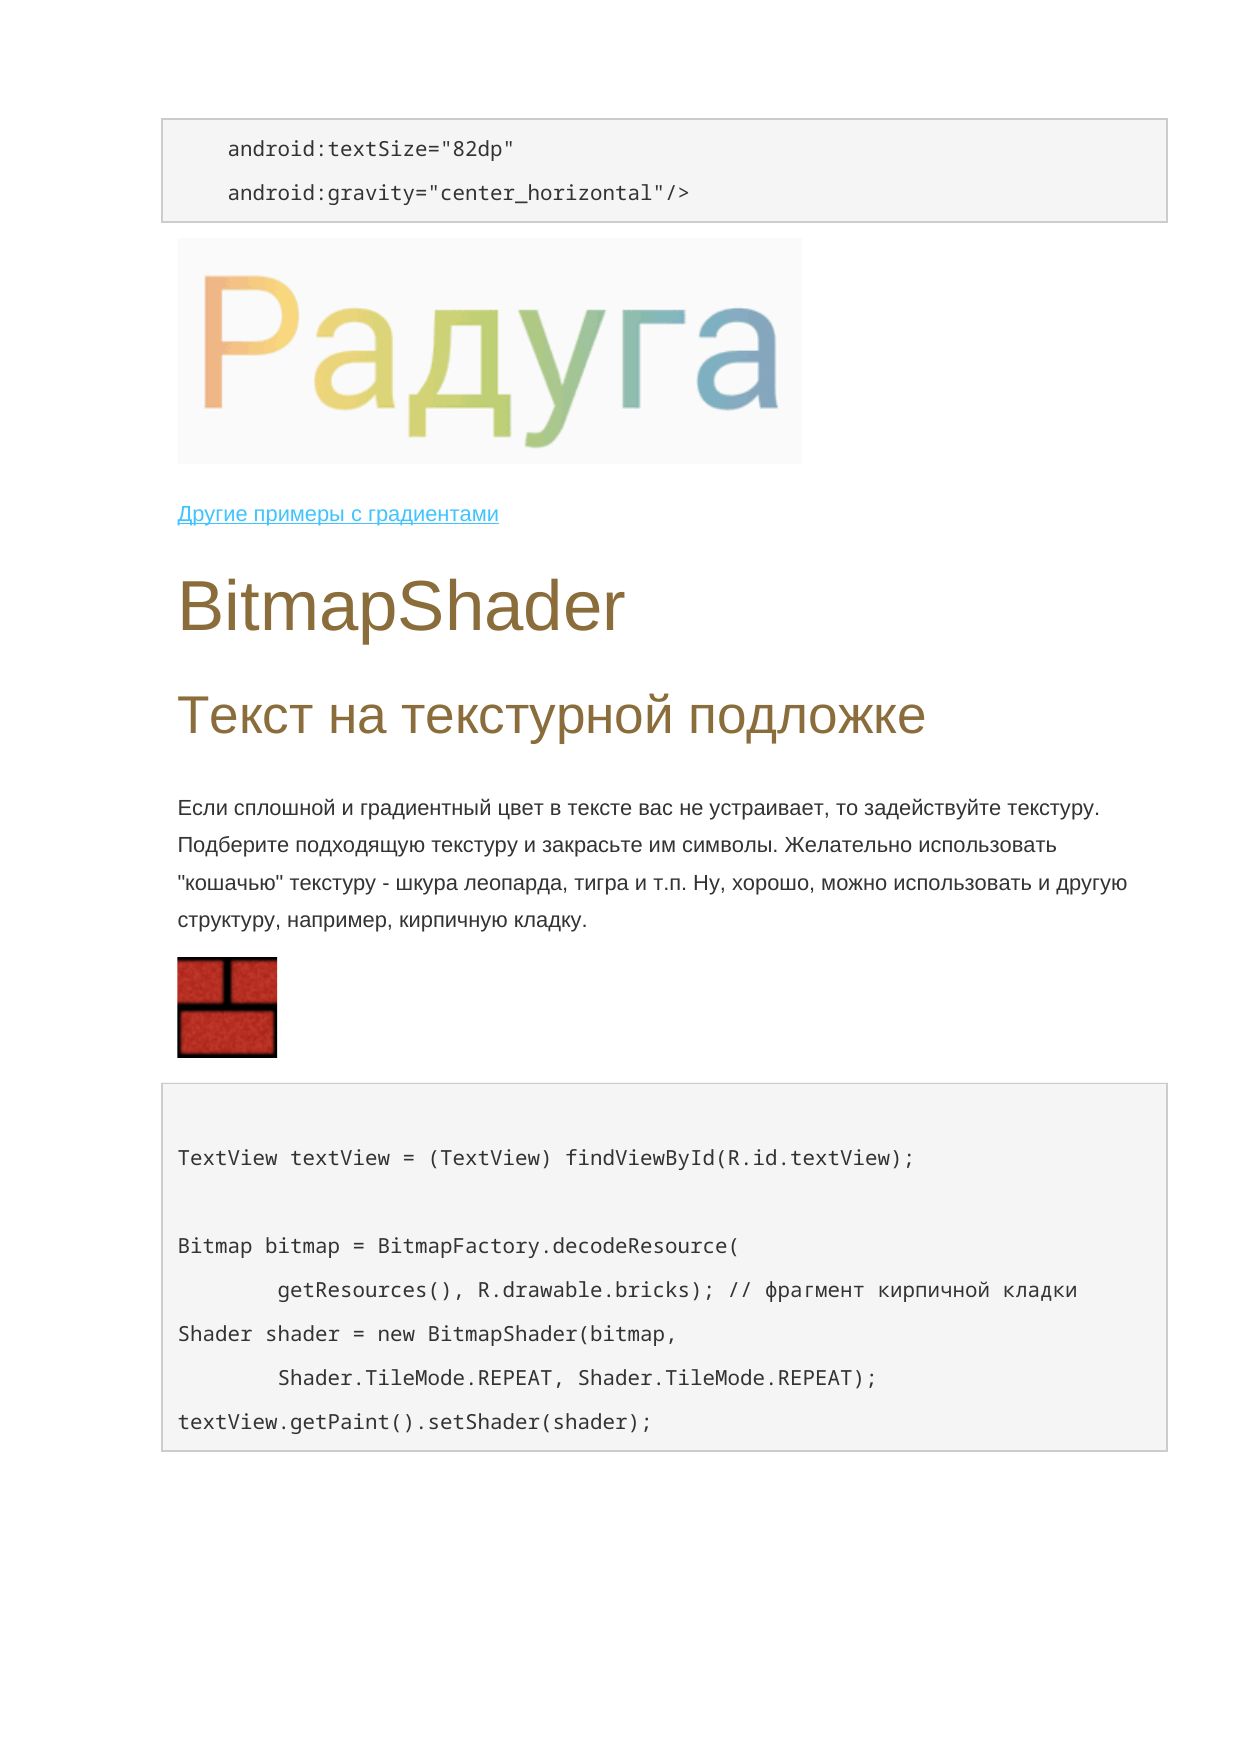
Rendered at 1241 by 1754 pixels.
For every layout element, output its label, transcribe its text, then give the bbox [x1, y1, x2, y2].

picture [177, 238, 803, 464]
text textView.getPaint().setShader(shader); [163, 1391, 1166, 1450]
picture [177, 957, 278, 1058]
text Другие примеры с градиентами [177, 488, 1152, 526]
text Текст на текстурной подложке [177, 682, 1152, 745]
text Если сплошной и градиентный цвет в тексте вас не устраивает, то задействуйте текстуру. Подберите подходящую текстуру и закрасьте им символы. Желательно использовать "кошачью" текстуру - шкура леопарда, тигра и т.п. Ну, хорошо, можно использовать и другую структуру, например, кирпичную кладку. [177, 782, 1152, 932]
text Bitmap bitmap = BitmapFactory.decodeResource( [163, 1215, 1166, 1259]
text TextView textView = (TextView) findViewById(R.id.textView); [163, 1127, 1166, 1171]
text Shader.TileMode.REPEAT, Shader.TileMode.REPEAT); [163, 1347, 1166, 1391]
text android:gravity="center_horizontal"/> [163, 162, 1166, 221]
text Shader shader = new BitmapShader(bitmap, [163, 1303, 1166, 1347]
text BitmapShader [177, 563, 1152, 645]
text android:textSize="82dp" [163, 120, 1166, 162]
text getResources(), R.drawable.bricks); // фрагмент кирпичной кладки [163, 1259, 1166, 1303]
